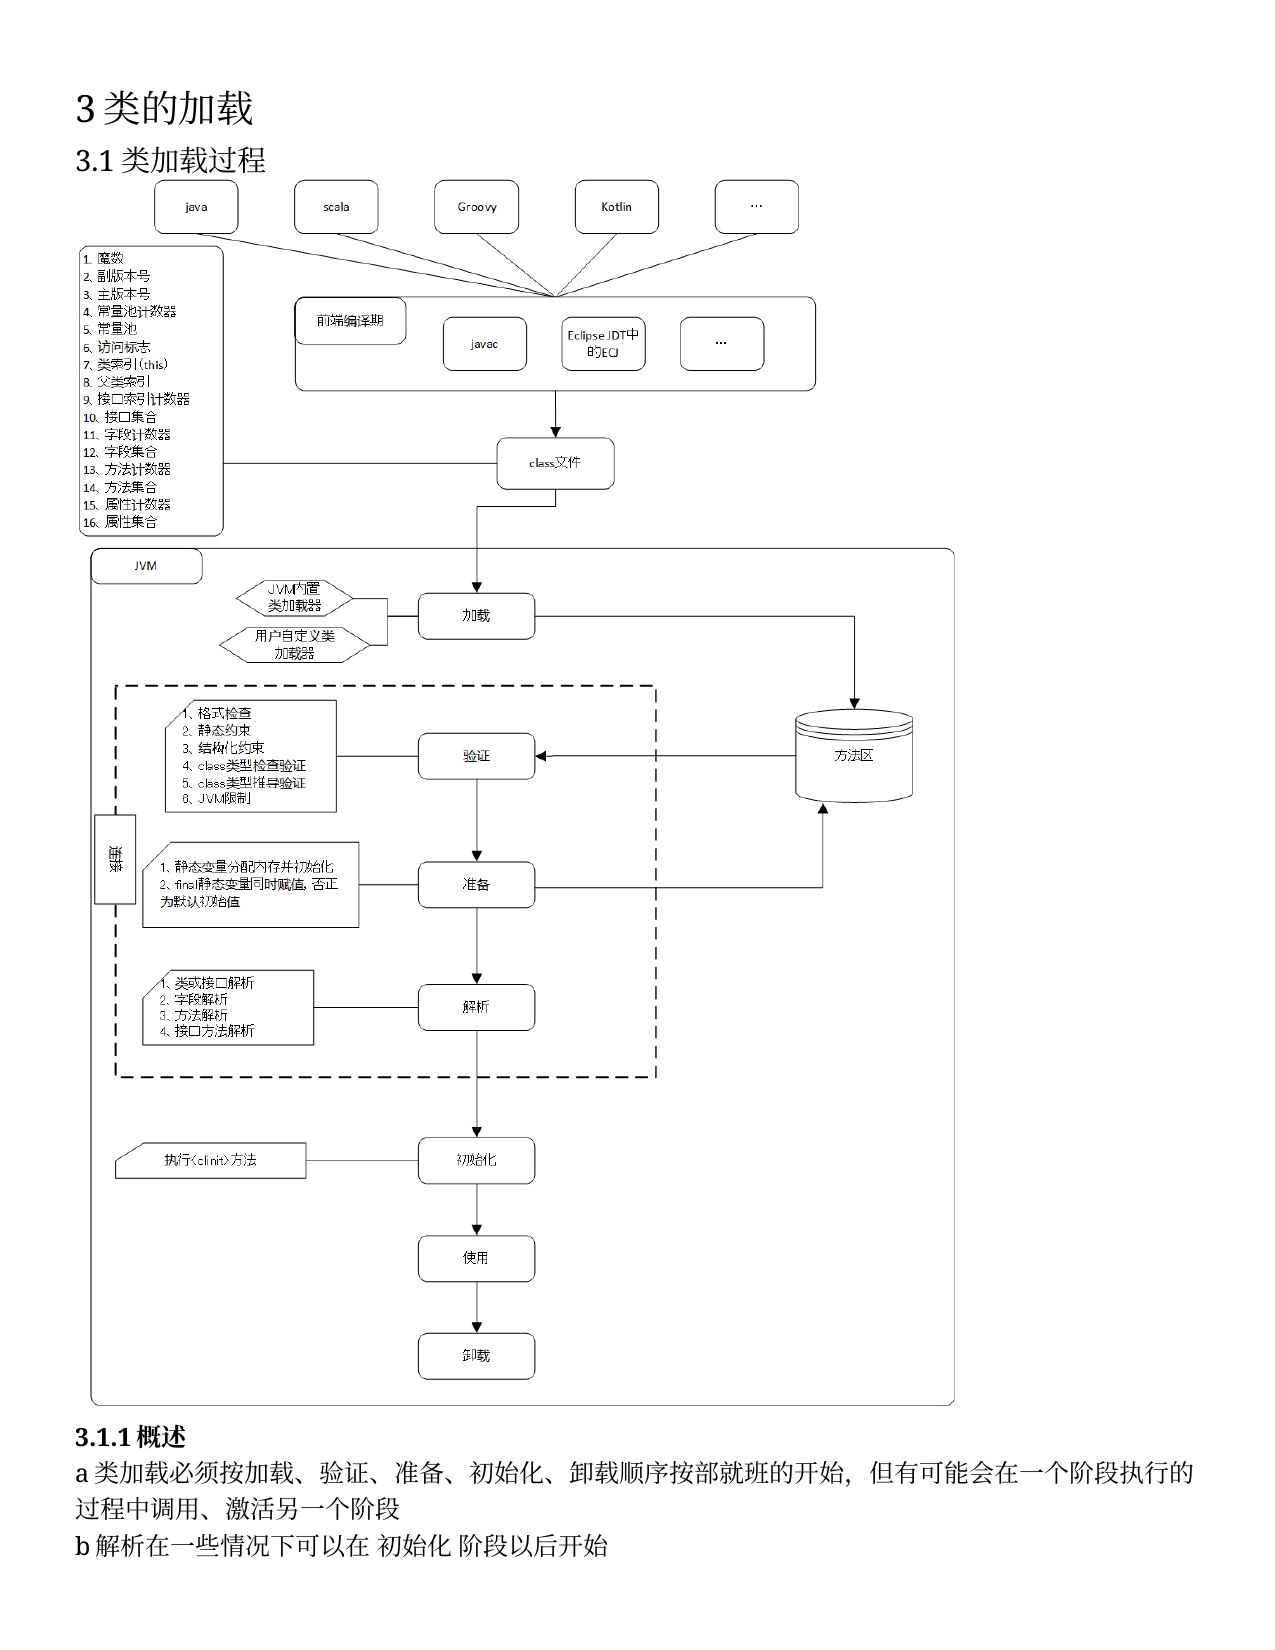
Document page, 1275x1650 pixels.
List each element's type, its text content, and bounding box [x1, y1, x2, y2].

picture [75, 179, 955, 1406]
text b解析在一些情况下可以在 初始化 阶段以后开始 [75, 1526, 1200, 1562]
text a类加载必须按加载、验证、准备、初始化、卸载顺序按部就班的开始，但有可能会在一个阶段执行的过程中调用、激活另一个阶段 [75, 1454, 1200, 1526]
subtitle 3类的加载 [75, 79, 1200, 133]
subtitle 3.1.1概述 [75, 1418, 1200, 1454]
subtitle 3.1类加载过程 [75, 137, 1200, 179]
